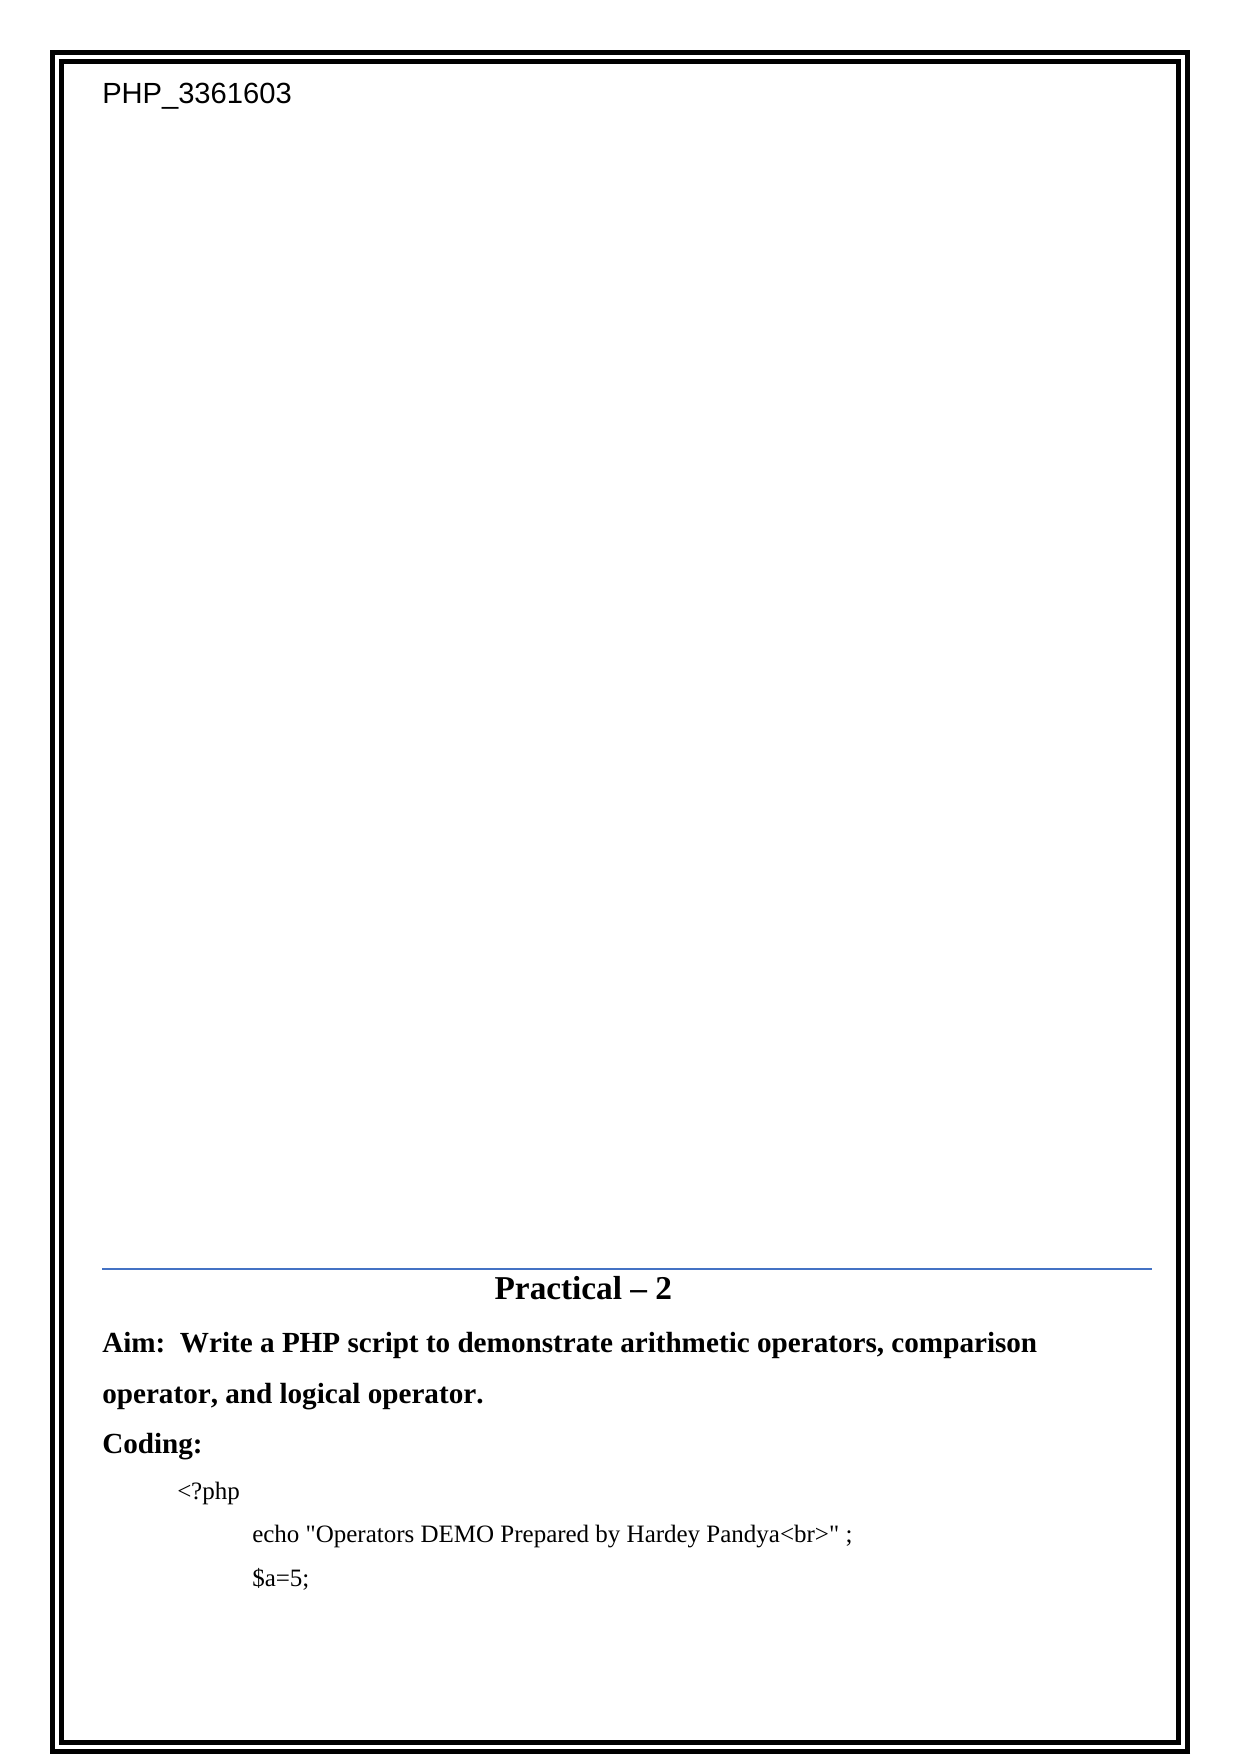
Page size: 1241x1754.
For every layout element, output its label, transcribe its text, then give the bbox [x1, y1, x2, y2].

text Coding: [102, 1426, 1153, 1460]
text echo "Operators DEMO Prepared by Hardey Pandya<br>" ; [177, 1519, 1153, 1548]
text Aim: Write a PHP script to demonstrate arithmetic operators, comparison operator, and logical operator. [102, 1326, 1153, 1409]
text Practical – 2 [102, 1268, 1153, 1306]
text <?php [177, 1476, 1153, 1505]
text $a=5; [177, 1563, 1153, 1591]
